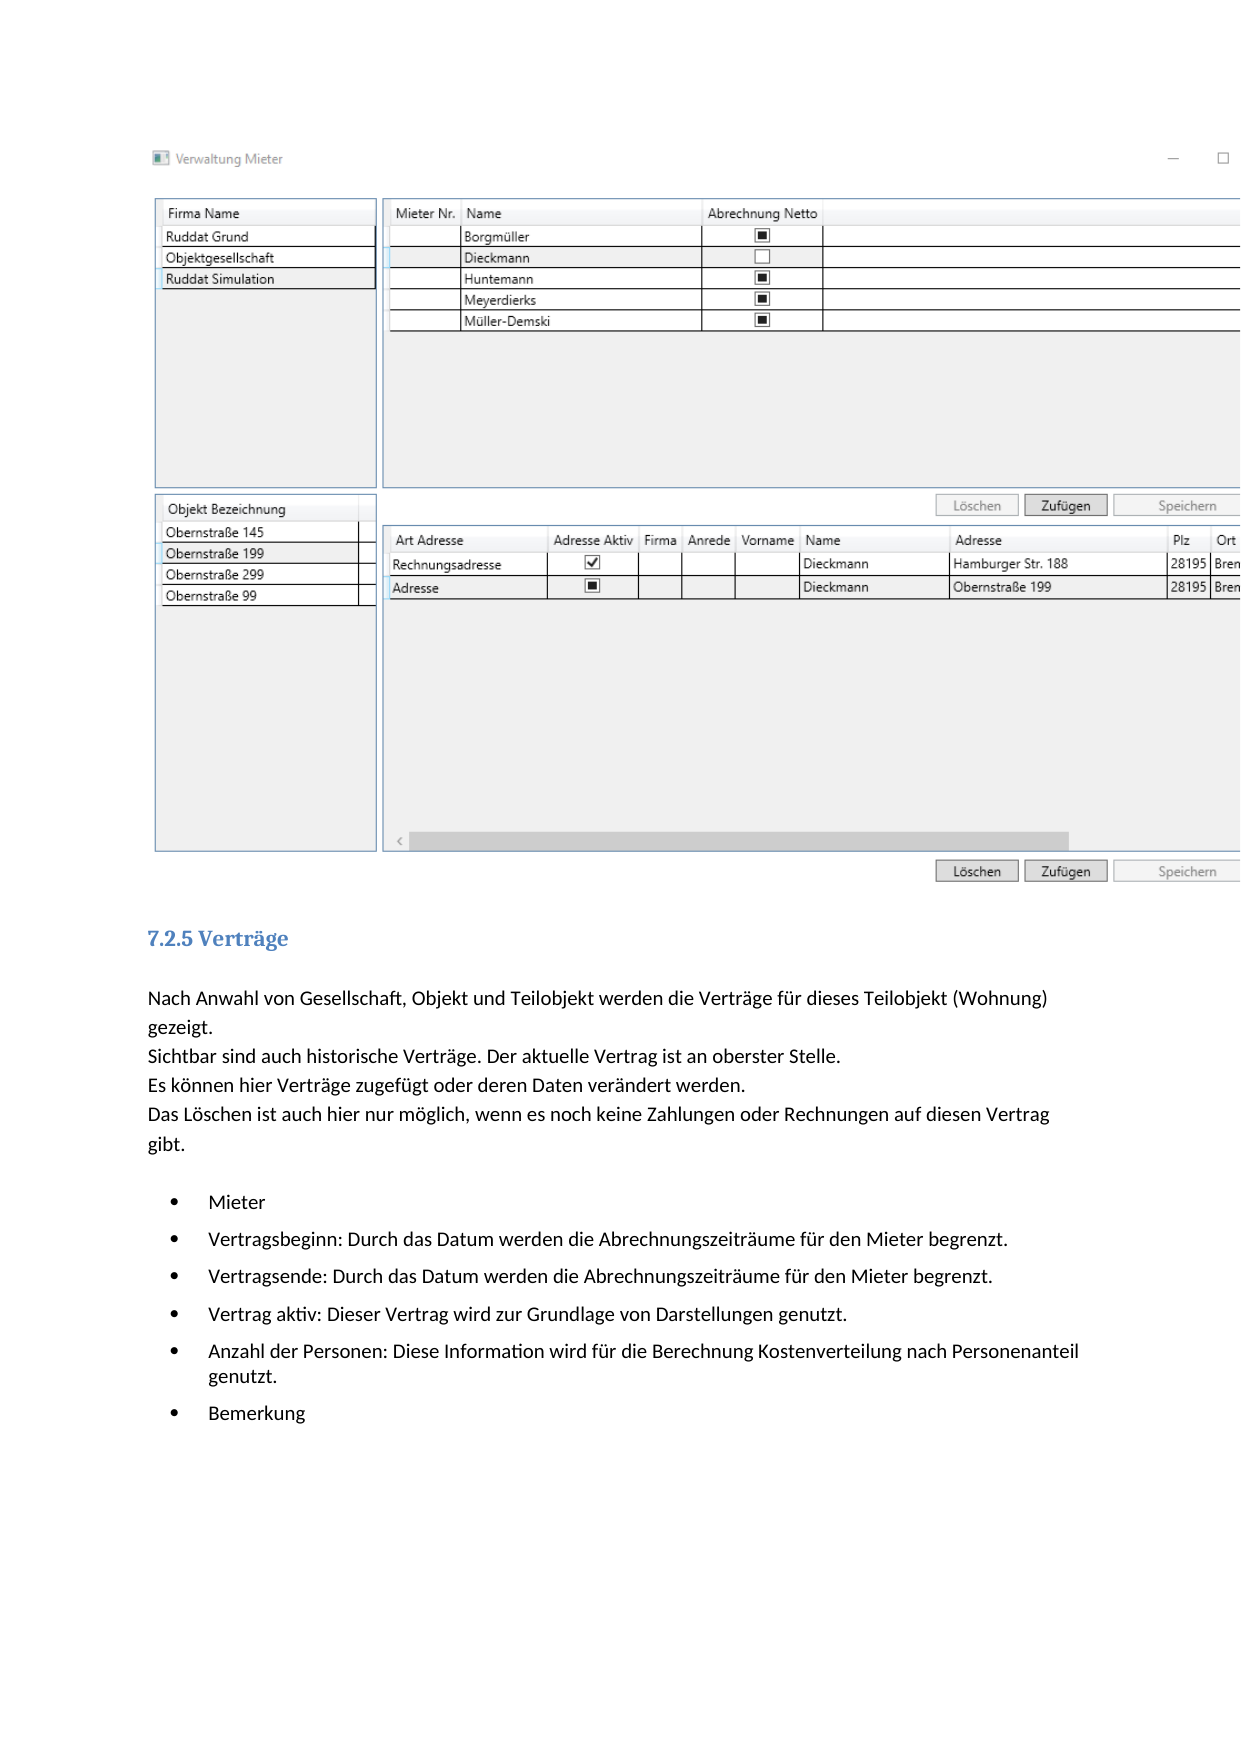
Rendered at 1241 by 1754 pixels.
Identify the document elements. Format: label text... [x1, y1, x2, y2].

list Bemerkung [171, 1401, 1093, 1426]
list Vertrag aktiv: Dieser Vertrag wird zur Grundlage von Darstellungen genutzt. [171, 1301, 1093, 1326]
list Vertragsende: Durch das Datum werden die Abrechnungszeiträume für den Mieter begrenzt. [171, 1263, 1093, 1289]
picture [147, 147, 1241, 893]
text Verträge [148, 926, 1093, 952]
list Mieter [171, 1189, 1093, 1214]
list Anzahl der Personen: Diese Information wird für die Berechnung Kostenverteilung nach Personenanteil genutzt. [171, 1338, 1093, 1389]
text Nach Anwahl von Gesellschaft, Objekt und Teilobjekt werden die Verträge für dieses Teilobjekt (Wohnung) gezeigt. Sichtbar sind auch historische Verträge. Der aktuelle Vertrag ist an oberster Stelle. Es können hier Verträge zugefügt oder deren Daten verändert werden. Das Löschen ist auch hier nur möglich, wenn es noch keine Zahlungen oder Rechnungen auf diesen Vertrag gibt. [148, 985, 1093, 1156]
list Vertragsbeginn: Durch das Datum werden die Abrechnungszeiträume für den Mieter begrenzt. [171, 1226, 1093, 1252]
